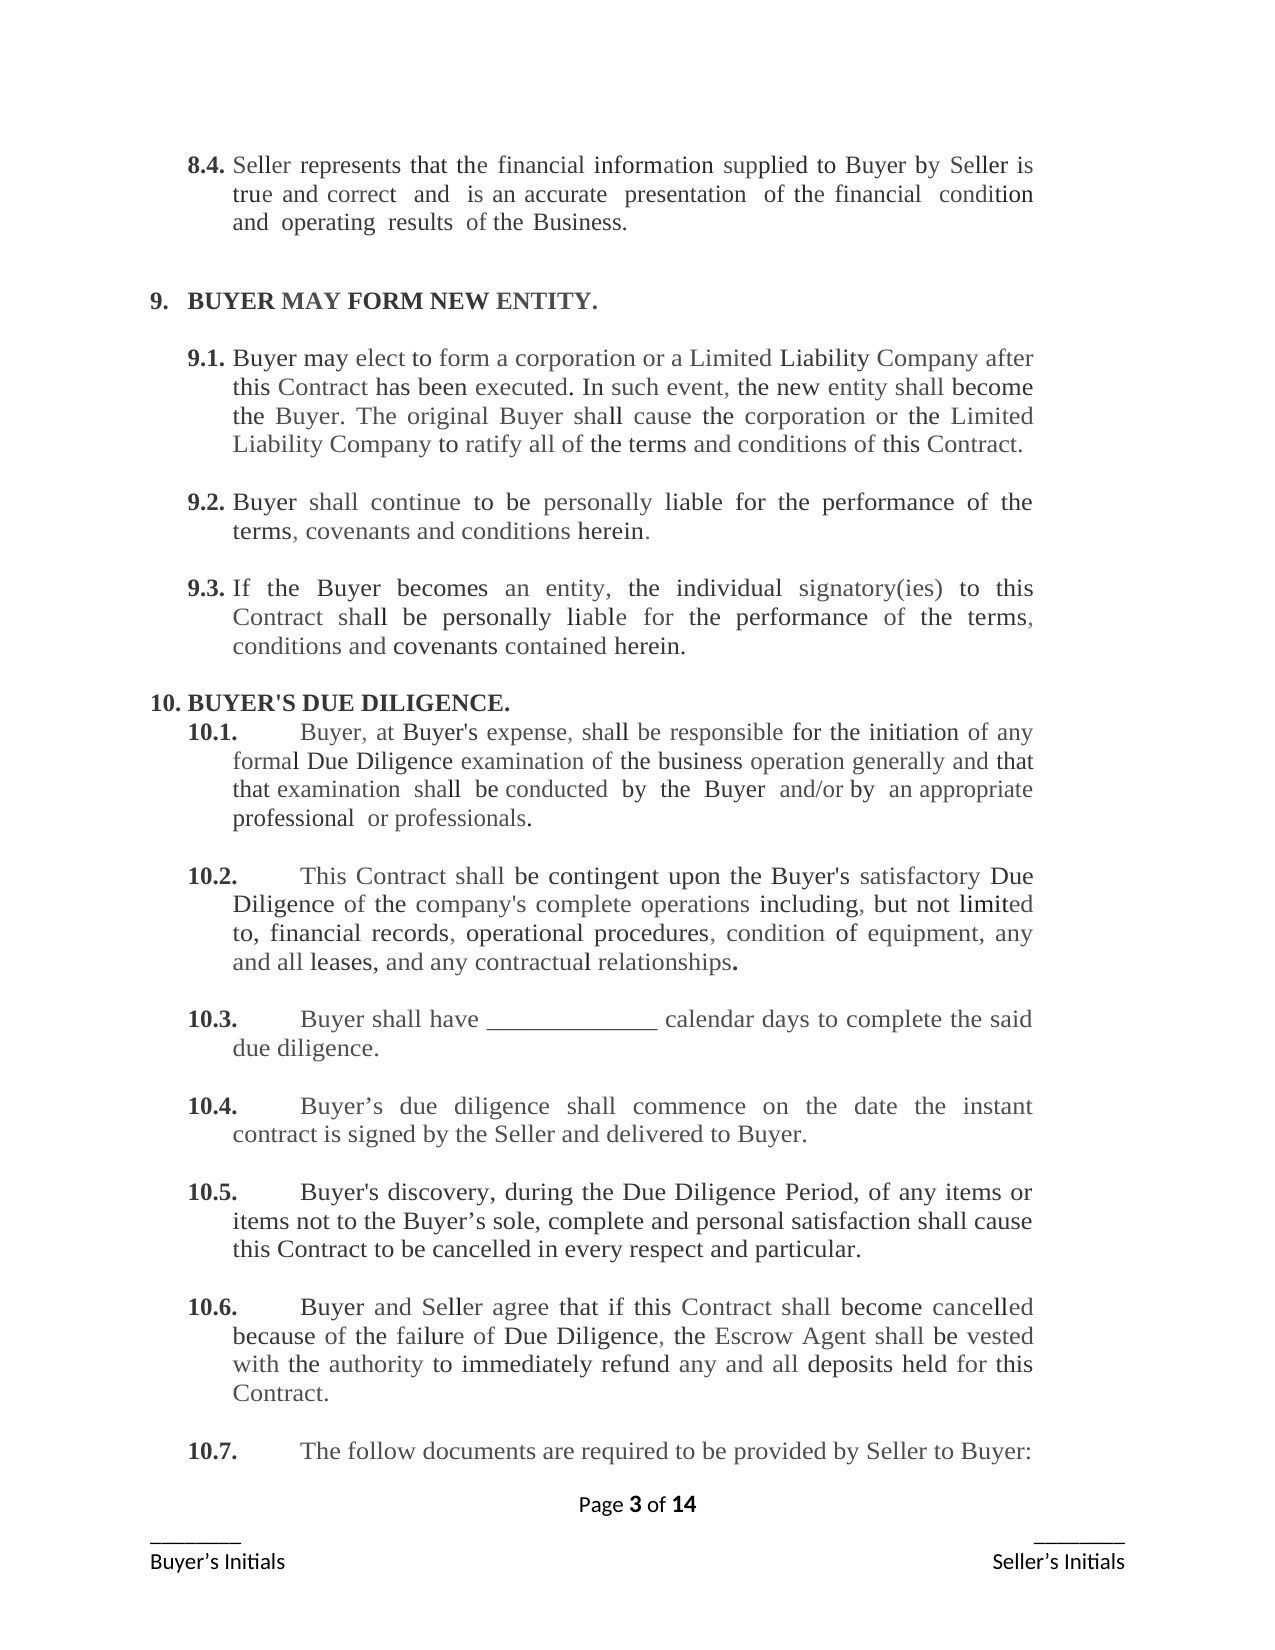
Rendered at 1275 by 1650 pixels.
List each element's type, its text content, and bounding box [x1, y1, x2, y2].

list BUYER'S DUE DILIGENCE. [150, 688, 1033, 717]
list If the Buyer becomes an entity, the individual signatory(ies) to this Contract shall be personally liable for the performance of the terms, conditions and covenants contained herein. [187, 573, 1033, 659]
list Buyer and Seller agree that if this Contract shall become cancelled because of the failure of Due Diligence, the Escrow Agent shall be vested with the authority to immediately refund any and all deposits held for this Contract. [187, 1292, 1033, 1407]
list Buyer, at Buyer's expense, shall be responsible for the initiation of any formal Due Diligence examination of the business operation generally and that that examination shall be conducted by the Buyer and/or by an appropriate professional or professionals. [187, 717, 1033, 832]
list Buyer may elect to form a corporation or a Limited Liability Company after this Contract has been executed. In such event, the new entity shall become the Buyer. The original Buyer shall cause the corporation or the Limited Liability Company to ratify all of the terms and conditions of this Contract. [187, 343, 1033, 458]
list Buyer shall continue to be personally liable for the performance of the terms, covenants and conditions herein. [187, 487, 1033, 544]
list Seller represents that the financial information supplied to Buyer by Seller is true and correct and is an accurate presentation of the financial condition and operating results of the Business. [187, 150, 1033, 236]
list This Contract shall be contingent upon the Buyer's satisfactory Due Diligence of the company's complete operations including, but not limited to, financial records, operational procedures, condition of equipment, any and all leases, and any contractual relationships. [187, 861, 1033, 976]
list Buyer’s due diligence shall commence on the date the instant contract is signed by the Seller and delivered to Buyer. [187, 1091, 1033, 1148]
list The follow documents are required to be provided by Seller to Buyer: [187, 1436, 1033, 1464]
list Buyer shall have _____________ calendar days to complete the said due diligence. [187, 1004, 1033, 1062]
list BUYER MAY FORM NEW ENTITY. [150, 286, 1033, 314]
list Buyer's discovery, during the Due Diligence Period, of any items or items not to the Buyer’s sole, complete and personal satisfaction shall cause this Contract to be cancelled in every respect and particular. [187, 1177, 1033, 1263]
